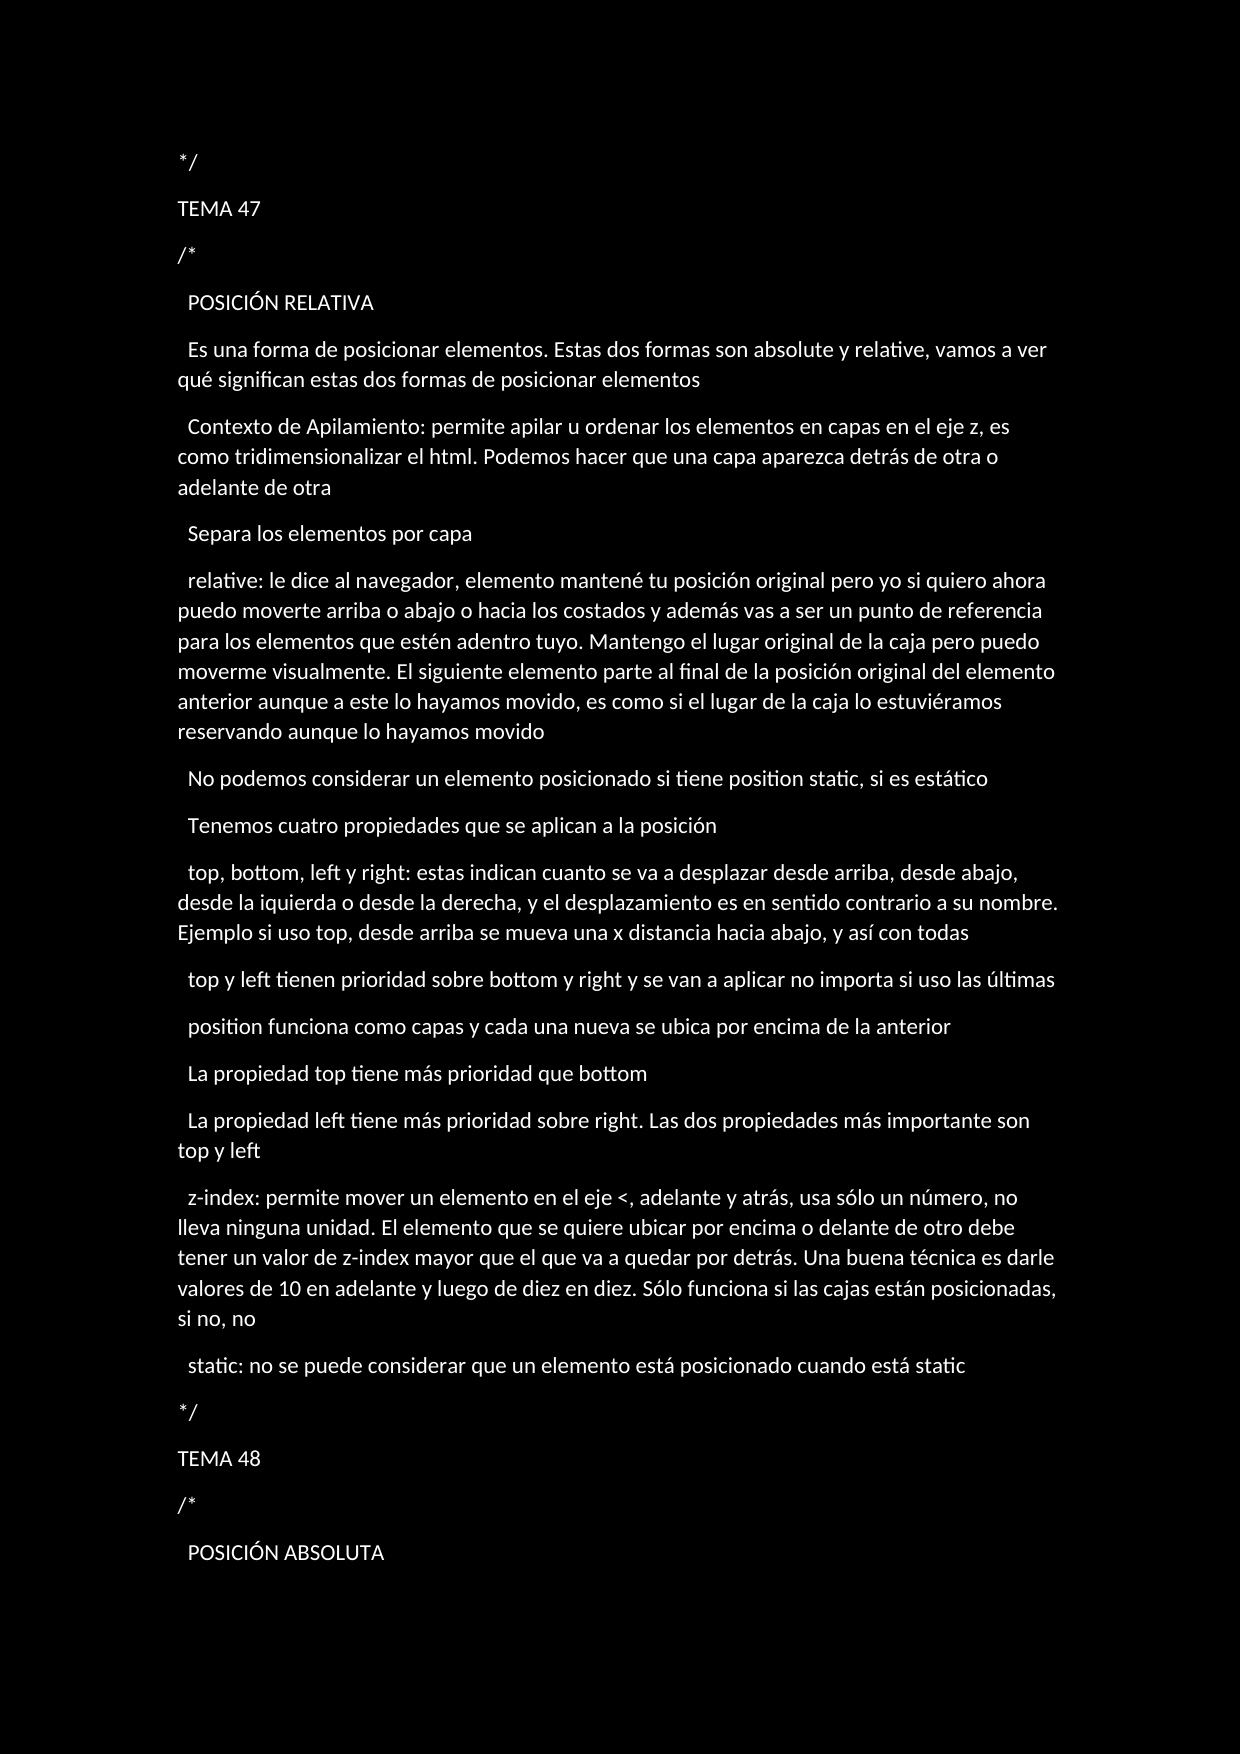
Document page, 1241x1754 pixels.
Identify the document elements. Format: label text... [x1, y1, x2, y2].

text La propiedad left tiene más prioridad sobre right. Las dos propiedades más importante son top y left [177, 1106, 1063, 1164]
text /* [177, 241, 1063, 269]
text static: no se puede considerar que un elemento está posicionado cuando está static [177, 1351, 1063, 1379]
text Separa los elementos por capa [177, 519, 1063, 547]
text */ [177, 1398, 1063, 1426]
text POSICIÓN RELATIVA [177, 288, 1063, 316]
text z-index: permite mover un elemento en el eje <, adelante y atrás, usa sólo un número, no lleva ninguna unidad. El elemento que se quiere ubicar por encima o delante de otro debe tener un valor de z-index mayor que el que va a quedar por detrás. Una buena técnica es darle valores de 10 en adelante y luego de diez en diez. Sólo funciona si las cajas están posicionadas, si no, no [177, 1183, 1063, 1332]
text POSICIÓN ABSOLUTA [177, 1538, 1063, 1566]
text TEMA 48 [177, 1444, 1063, 1472]
text La propiedad top tiene más prioridad que bottom [177, 1059, 1063, 1087]
text */ [177, 148, 1063, 176]
text TEMA 47 [177, 194, 1063, 222]
text No podemos considerar un elemento posicionado si tiene position static, si es estático [177, 764, 1063, 792]
text /* [177, 1491, 1063, 1519]
text Tenemos cuatro propiedades que se aplican a la posición [177, 811, 1063, 839]
text Contexto de Apilamiento: permite apilar u ordenar los elementos en capas en el eje z, es como tridimensionalizar el html. Podemos hacer que una capa aparezca detrás de otra o adelante de otra [177, 412, 1063, 501]
text top, bottom, left y right: estas indican cuanto se va a desplazar desde arriba, desde abajo, desde la iquierda o desde la derecha, y el desplazamiento es en sentido contrario a su nombre. Ejemplo si uso top, desde arriba se mueva una x distancia hacia abajo, y así con todas [177, 858, 1063, 946]
text top y left tienen prioridad sobre bottom y right y se van a aplicar no importa si uso las últimas [177, 965, 1063, 993]
text relative: le dice al navegador, elemento mantené tu posición original pero yo si quiero ahora puedo moverte arriba o abajo o hacia los costados y además vas a ser un punto de referencia para los elementos que estén adentro tuyo. Mantengo el lugar original de la caja pero puedo moverme visualmente. El siguiente elemento parte al final de la posición original del elemento anterior aunque a este lo hayamos movido, es como si el lugar de la caja lo estuviéramos reservando aunque lo hayamos movido [177, 566, 1063, 745]
text Es una forma de posicionar elementos. Estas dos formas son absolute y relative, vamos a ver qué significan estas dos formas de posicionar elementos [177, 335, 1063, 393]
text position funciona como capas y cada una nueva se ubica por encima de la anterior [177, 1012, 1063, 1040]
